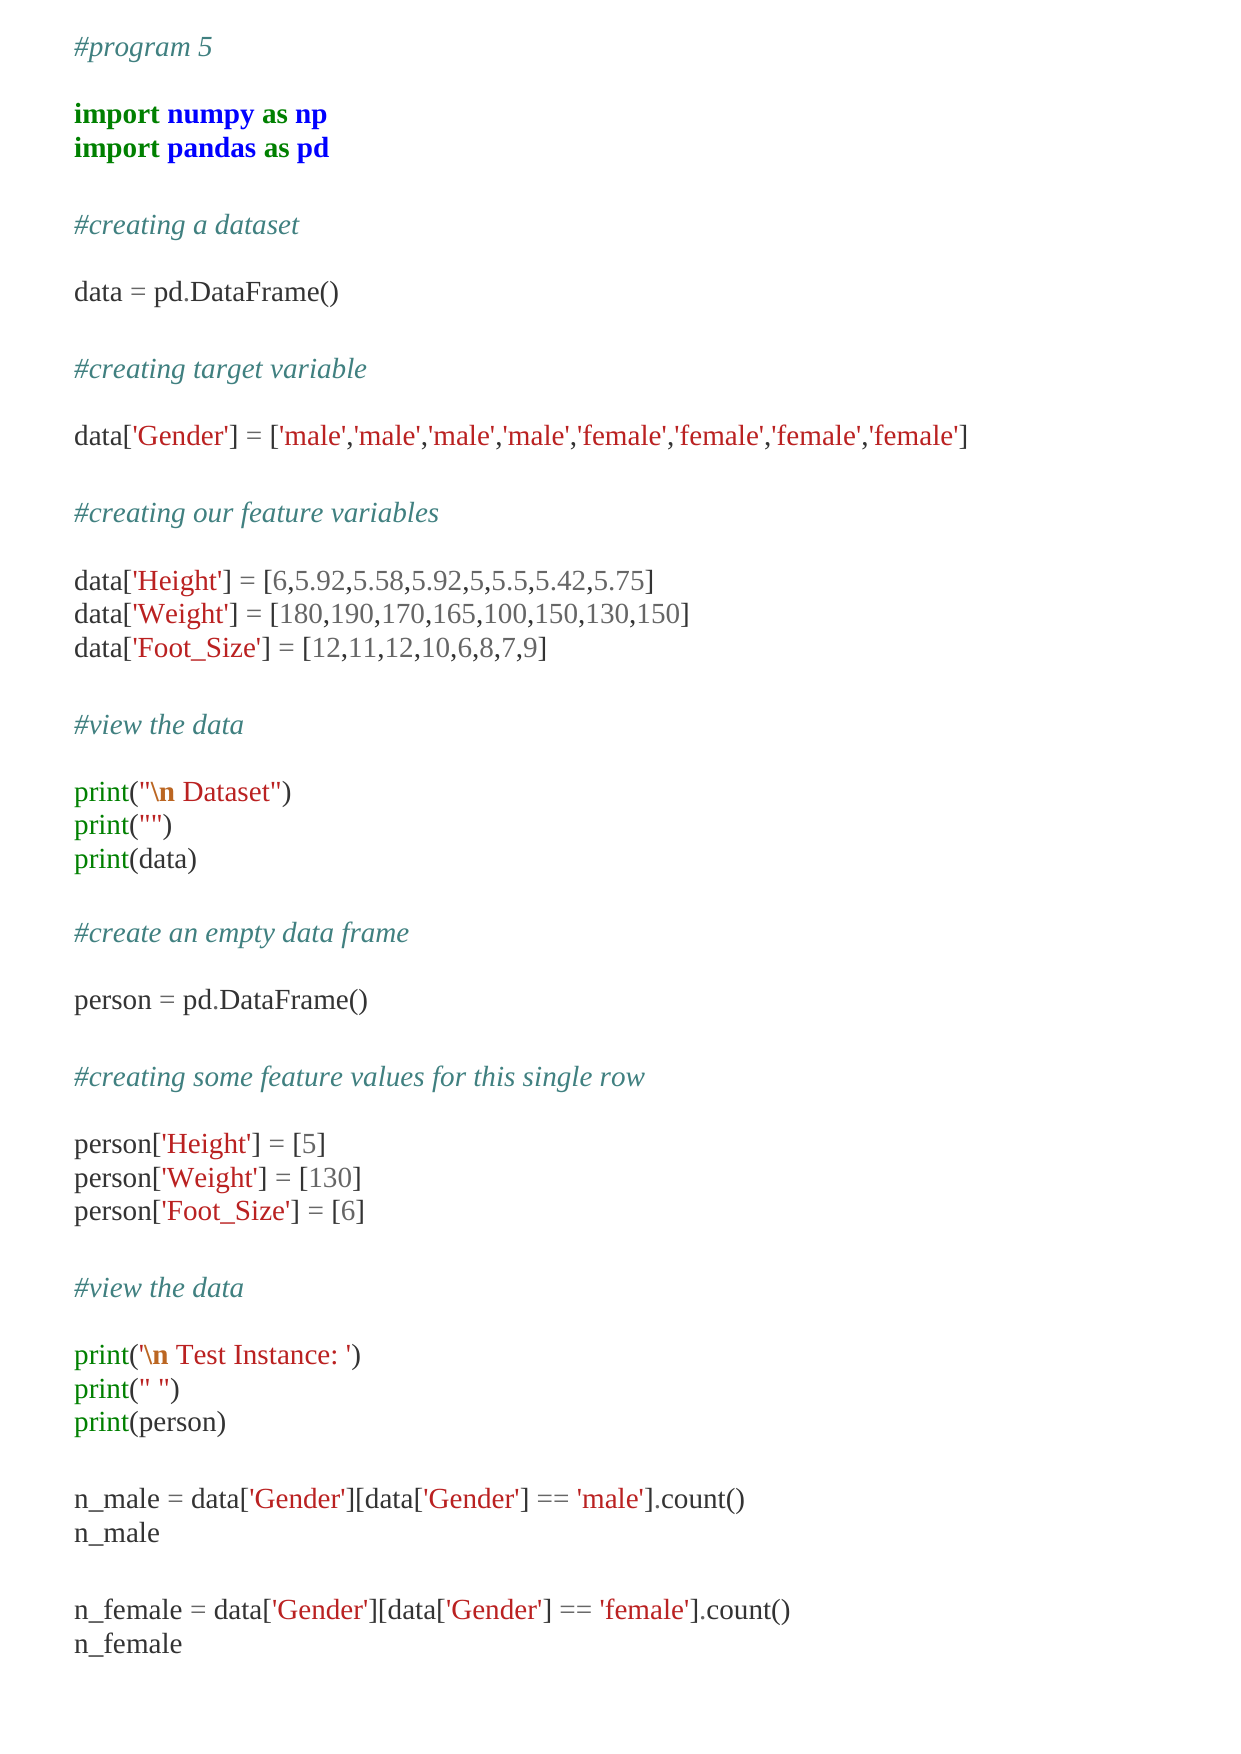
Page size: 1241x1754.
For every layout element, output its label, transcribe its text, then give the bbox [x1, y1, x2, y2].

text print("\n Dataset") [74, 774, 1211, 807]
text #creating a dataset [74, 207, 1211, 241]
text print(person) [74, 1404, 1211, 1438]
text person['Weight'] = [130] [74, 1160, 1211, 1193]
text #view the data [74, 707, 1211, 740]
text person = pd.DataFrame() [74, 982, 1211, 1016]
text n_male = data['Gender'][data['Gender'] == 'male'].count() [74, 1482, 1211, 1515]
text n_female [74, 1626, 1211, 1659]
text import pandas as pd [74, 130, 1211, 164]
text n_male [74, 1515, 1211, 1549]
text n_female = data['Gender'][data['Gender'] == 'female'].count() [74, 1592, 1211, 1626]
text #create an empty data frame [74, 915, 1211, 948]
text print("") [74, 807, 1211, 841]
text data['Gender'] = ['male','male','male','male','female','female','female','female'] [74, 418, 1211, 452]
text #creating target variable [74, 351, 1211, 385]
text #creating our feature variables [74, 496, 1211, 529]
text print(" ") [74, 1371, 1211, 1404]
text import numpy as np [74, 97, 1211, 130]
text #creating some feature values for this single row [74, 1059, 1211, 1093]
text data['Weight'] = [180,190,170,165,100,150,130,150] [74, 596, 1211, 630]
text print('\n Test Instance: ') [74, 1337, 1211, 1371]
text person['Foot_Size'] = [6] [74, 1193, 1211, 1227]
text #view the data [74, 1270, 1211, 1304]
text data['Height'] = [6,5.92,5.58,5.92,5,5.5,5.42,5.75] [74, 563, 1211, 596]
text print(data) [74, 841, 1211, 874]
text person['Height'] = [5] [74, 1126, 1211, 1160]
text data = pd.DataFrame() [74, 274, 1211, 308]
text data['Foot_Size'] = [12,11,12,10,6,8,7,9] [74, 630, 1211, 663]
text #program 5 [74, 29, 1211, 63]
